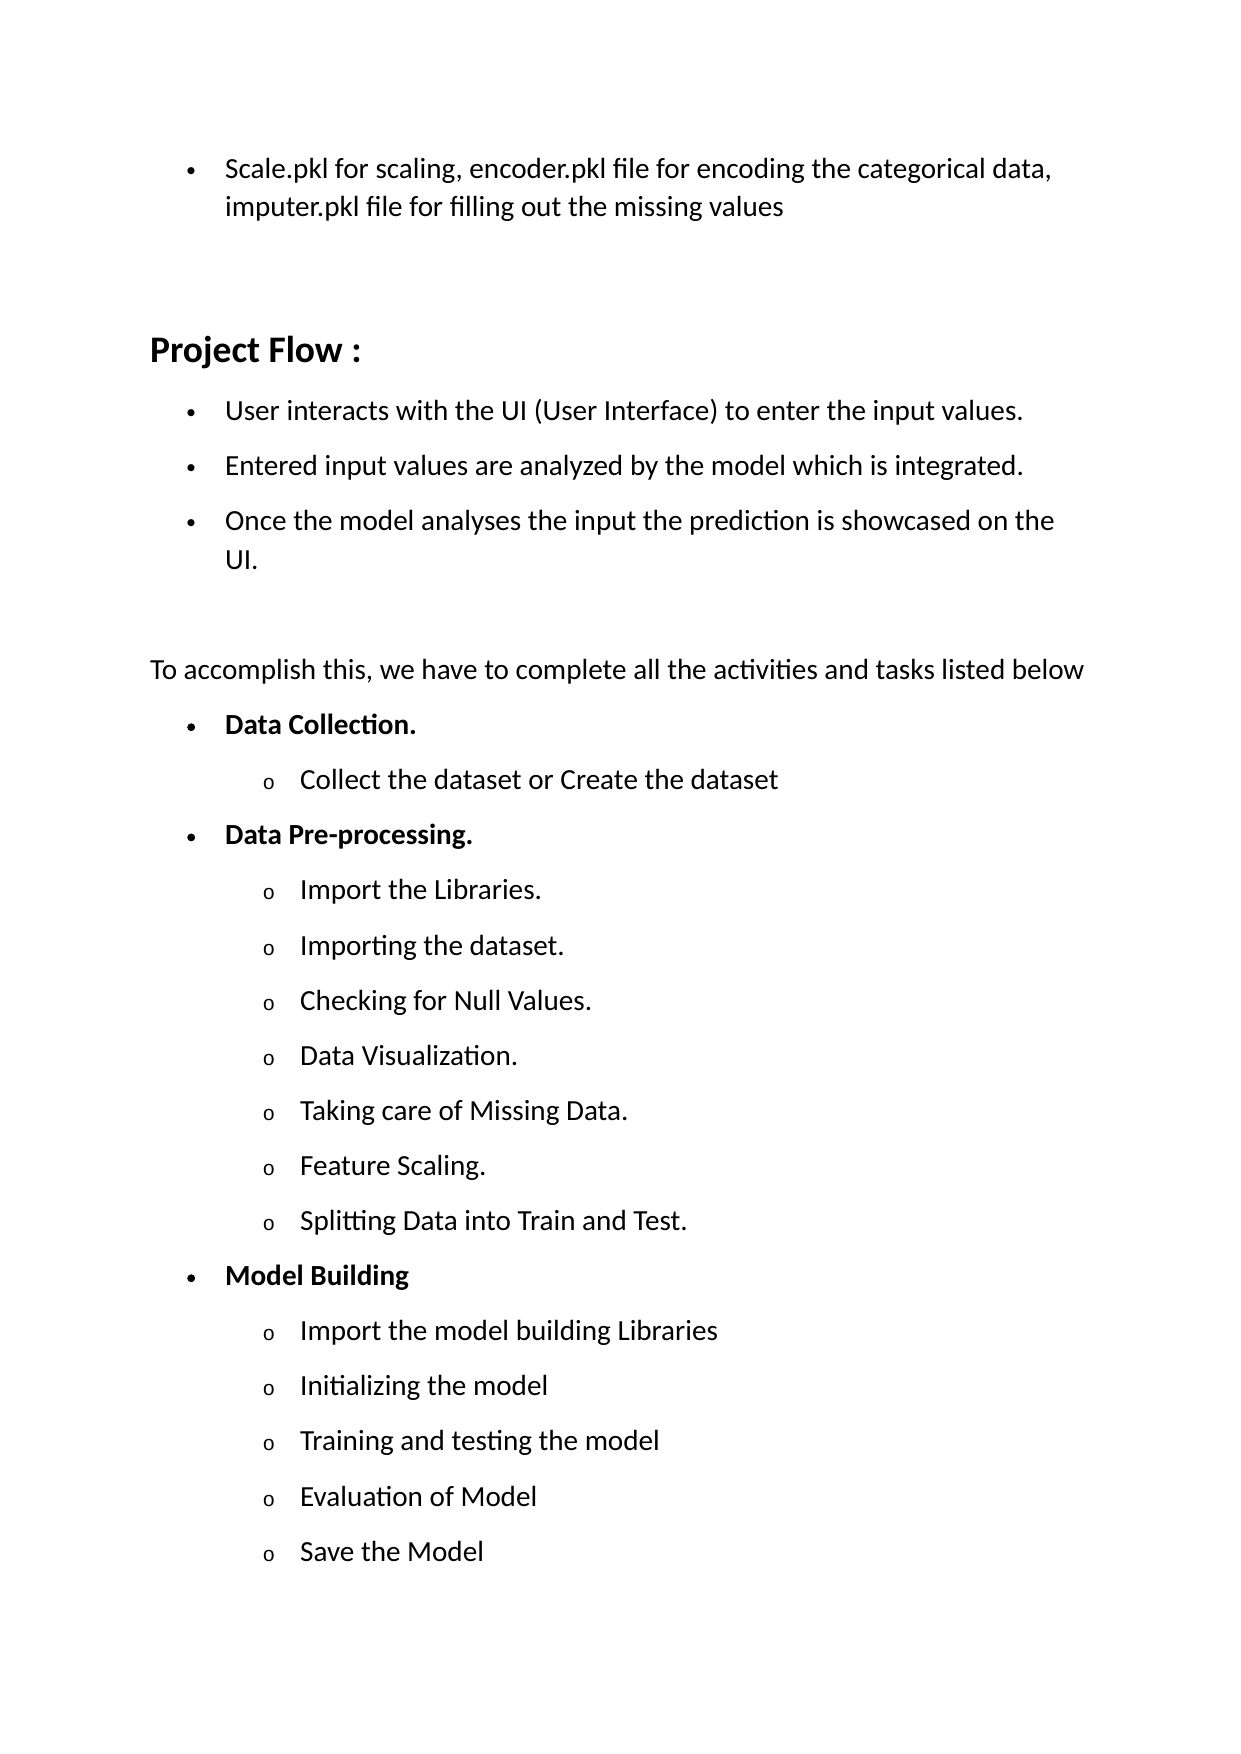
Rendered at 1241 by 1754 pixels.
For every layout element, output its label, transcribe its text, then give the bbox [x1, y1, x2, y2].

list Training and testing the model [262, 1422, 1090, 1458]
list Once the model analyses the input the prediction is showcased on the UI. [187, 502, 1090, 576]
list Entered input values are analyzed by the model which is integrated. [187, 447, 1090, 483]
text To accomplish this, we have to complete all the activities and tasks listed below [150, 651, 1090, 687]
list User interacts with the UI (User Interface) to enter the input values. [187, 392, 1090, 428]
list Splitting Data into Train and Test. [262, 1202, 1090, 1238]
list Model Building [187, 1257, 1090, 1293]
list Checking for Null Values. [262, 982, 1090, 1017]
list Import the model building Libraries [262, 1312, 1090, 1348]
list Importing the dataset. [262, 927, 1090, 962]
list Scale.pkl for scaling, encoder.pkl file for encoding the categorical data, imputer.pkl file for filling out the missing values [187, 150, 1090, 224]
list Import the Libraries. [262, 871, 1090, 907]
list Feature Scaling. [262, 1147, 1090, 1183]
list Taking care of Missing Data. [262, 1092, 1090, 1127]
text Project Flow : [150, 326, 1090, 372]
list Collect the dataset or Create the dataset [262, 761, 1090, 797]
list Data Pre-processing. [187, 816, 1090, 852]
list Save the Model [262, 1533, 1090, 1568]
list Data Collection. [187, 706, 1090, 742]
list Initializing the model [262, 1367, 1090, 1403]
list Data Visualization. [262, 1037, 1090, 1072]
list Evaluation of Model [262, 1478, 1090, 1513]
